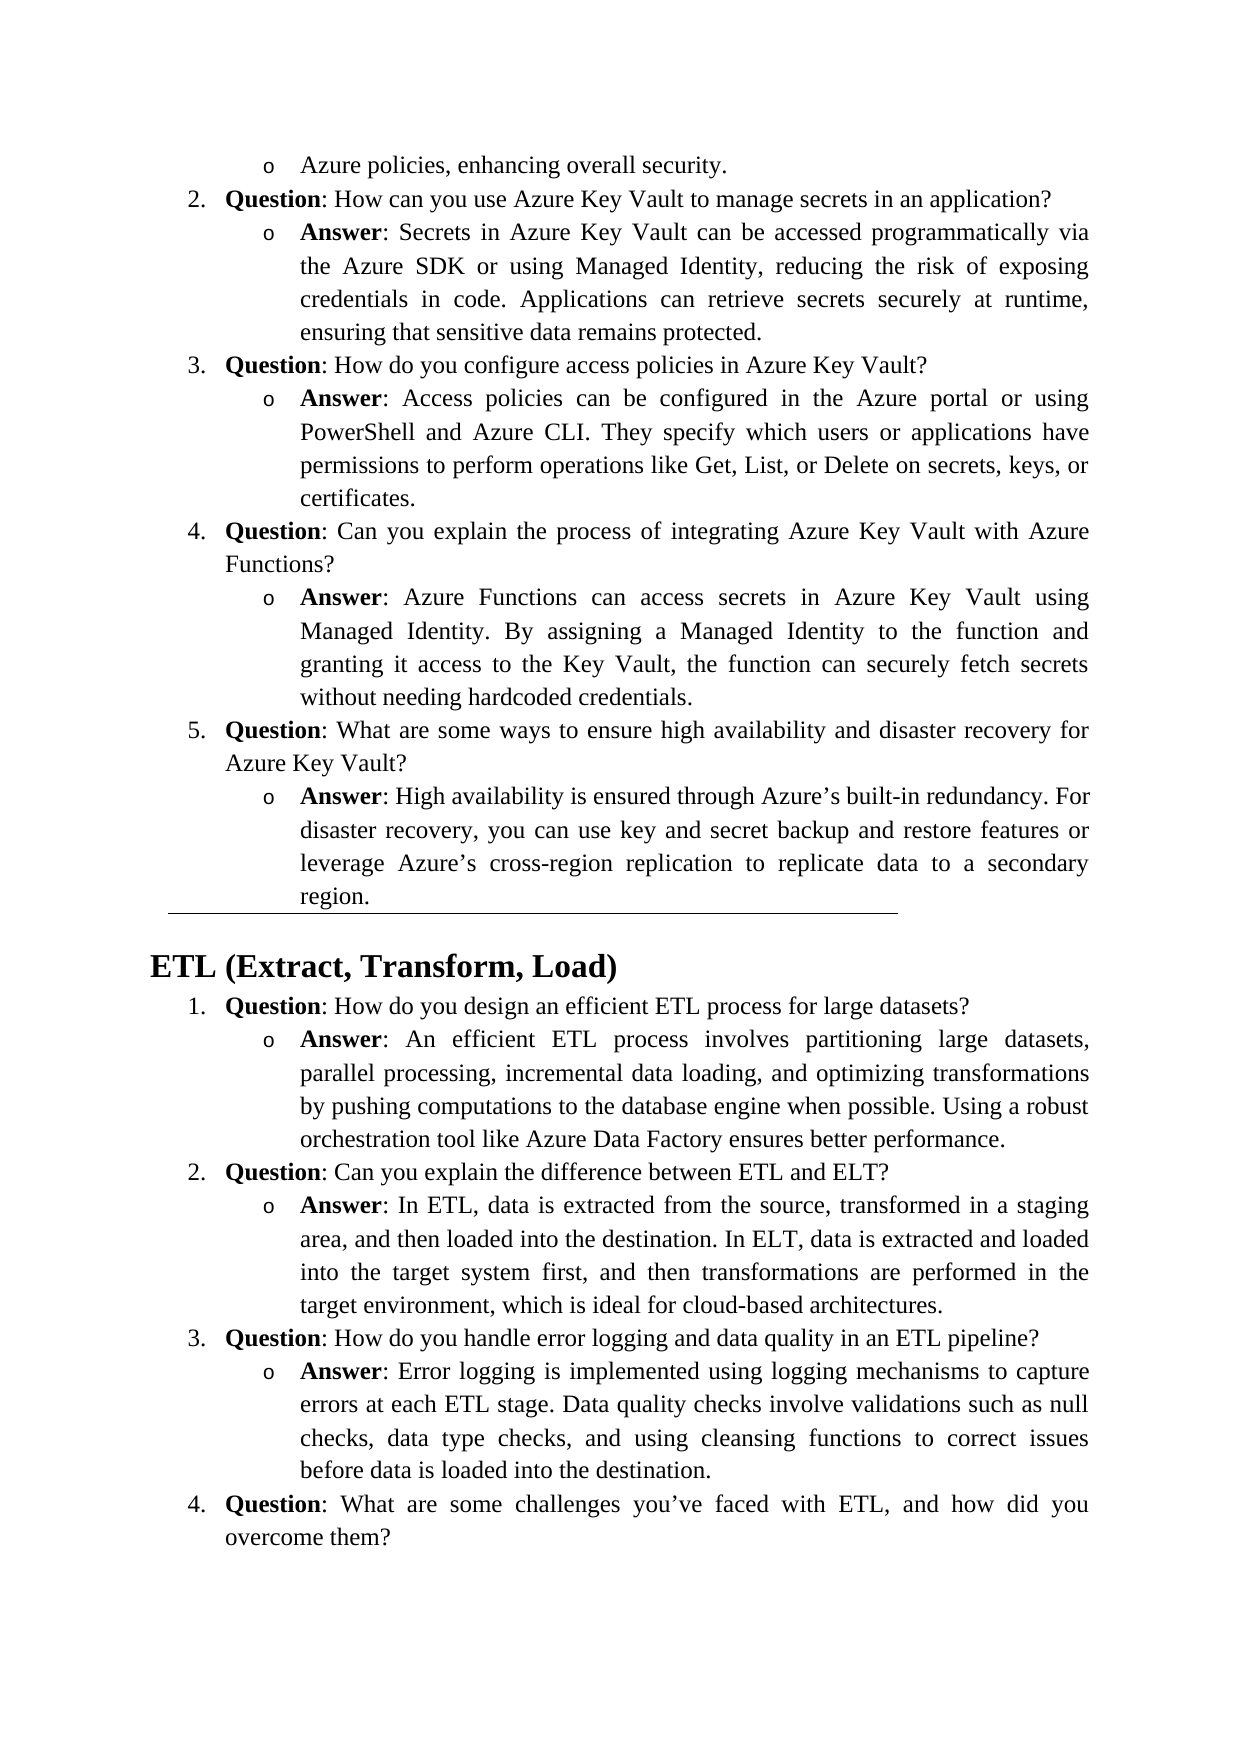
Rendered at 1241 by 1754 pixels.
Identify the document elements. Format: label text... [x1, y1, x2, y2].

list Question: What are some ways to ensure high availability and disaster recovery for Azure Key Vault? [187, 715, 1090, 777]
list Question: How can you use Azure Key Vault to manage secrets in an application? [187, 184, 1090, 213]
list Question: Can you explain the process of integrating Azure Key Vault with Azure Functions? [187, 516, 1090, 578]
list Question: Can you explain the difference between ETL and ELT? [187, 1157, 1090, 1186]
text ETL (Extract, Transform, Load) [150, 947, 1090, 985]
list Answer: High availability is ensured through Azure’s built-in redundancy. For disaster recovery, you can use key and secret backup and restore features or leverage Azure’s cross-region replication to replicate data to a secondary region. [262, 781, 1090, 909]
list Answer: Access policies can be configured in the Azure portal or using PowerShell and Azure CLI. They specify which users or applications have permissions to perform operations like Get, List, or Delete on secrets, keys, or certificates. [262, 383, 1090, 512]
list Answer: Secrets in Azure Key Vault can be accessed programmatically via the Azure SDK or using Managed Identity, reducing the risk of exposing credentials in code. Applications can retrieve secrets securely at runtime, ensuring that sensitive data remains protected. [262, 217, 1090, 346]
list Question: How do you design an efficient ETL process for large datasets? [187, 991, 1090, 1019]
list Answer: Azure Functions can access secrets in Azure Key Vault using Managed Identity. By assigning a Managed Identity to the function and granting it access to the Key Vault, the function can securely fetch secrets without needing hardcoded credentials. [262, 582, 1090, 711]
list Question: How do you configure access policies in Azure Key Vault? [187, 350, 1090, 379]
list Azure policies, enhancing overall security. [262, 150, 1090, 179]
list Question: What are some challenges you’ve faced with ETL, and how did you overcome them? [187, 1489, 1090, 1550]
list Answer: Error logging is implemented using logging mechanisms to capture errors at each ETL stage. Data quality checks involve validations such as null checks, data type checks, and using cleansing functions to correct issues before data is loaded into the destination. [262, 1356, 1090, 1484]
list Answer: An efficient ETL process involves partitioning large datasets, parallel processing, incremental data loading, and optimizing transformations by pushing computations to the database engine when possible. Using a robust orchestration tool like Azure Data Factory ensures better performance. [262, 1024, 1090, 1152]
list Question: How do you handle error logging and data quality in an ETL pipeline? [187, 1323, 1090, 1351]
list Answer: In ETL, data is extracted from the source, transformed in a staging area, and then loaded into the destination. In ELT, data is extracted and loaded into the target system first, and then transformations are performed in the target environment, which is ideal for cloud-based architectures. [262, 1190, 1090, 1318]
